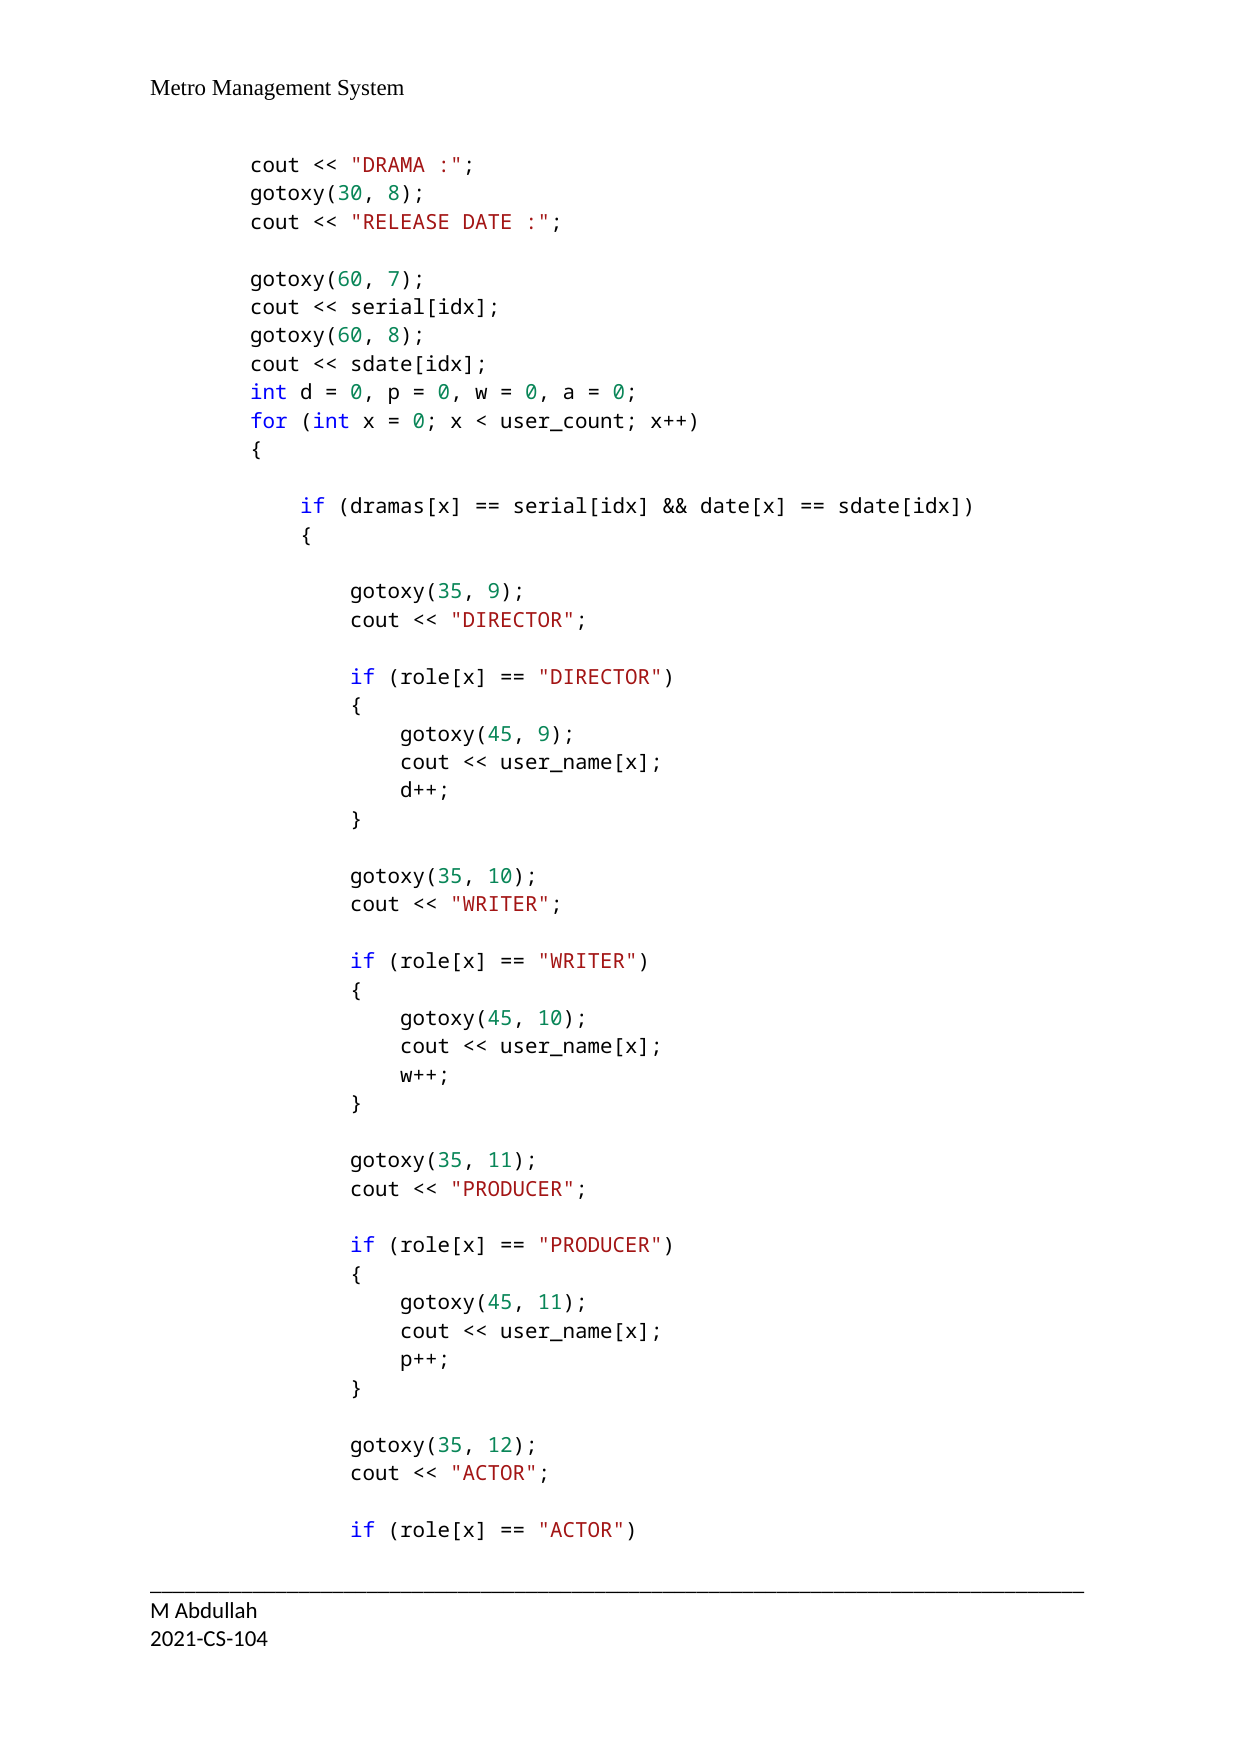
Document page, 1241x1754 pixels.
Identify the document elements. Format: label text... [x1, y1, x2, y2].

text if (role[x] == "ACTOR") [150, 1515, 1090, 1543]
text gotoxy(35, 11); [150, 1145, 1090, 1174]
text gotoxy(35, 12); [150, 1430, 1090, 1458]
text int d = 0, p = 0, w = 0, a = 0; [150, 377, 1090, 406]
text cout << serial[idx]; [150, 292, 1090, 321]
text cout << "ACTOR"; [150, 1458, 1090, 1487]
text cout << "PRODUCER"; [150, 1174, 1090, 1202]
text cout << "DIRECTOR"; [150, 605, 1090, 633]
text { [150, 975, 1090, 1003]
text if (role[x] == "DIRECTOR") [150, 662, 1090, 690]
text for (int x = 0; x < user_count; x++) [150, 406, 1090, 434]
text gotoxy(35, 10); [150, 861, 1090, 889]
text cout << "WRITER"; [150, 889, 1090, 918]
text gotoxy(35, 9); [150, 577, 1090, 605]
text { [150, 434, 1090, 463]
text d++; [150, 776, 1090, 804]
text gotoxy(45, 10); [150, 1003, 1090, 1032]
text gotoxy(45, 9); [150, 719, 1090, 747]
text cout << user_name[x]; [150, 747, 1090, 776]
text p++; [150, 1344, 1090, 1373]
text gotoxy(45, 11); [150, 1287, 1090, 1316]
text w++; [150, 1060, 1090, 1088]
text { [150, 520, 1090, 548]
text gotoxy(60, 8); [150, 321, 1090, 349]
text cout << user_name[x]; [150, 1316, 1090, 1344]
text gotoxy(60, 7); [150, 264, 1090, 292]
text cout << user_name[x]; [150, 1032, 1090, 1060]
text } [150, 804, 1090, 832]
text } [150, 1088, 1090, 1117]
text if (role[x] == "WRITER") [150, 946, 1090, 975]
text cout << "RELEASE DATE :"; [150, 207, 1090, 235]
text cout << "DRAMA :"; [150, 150, 1090, 178]
text { [150, 1259, 1090, 1287]
text if (dramas[x] == serial[idx] && date[x] == sdate[idx]) [150, 491, 1090, 520]
text if (role[x] == "PRODUCER") [150, 1231, 1090, 1259]
text { [150, 690, 1090, 719]
text gotoxy(30, 8); [150, 178, 1090, 207]
text cout << sdate[idx]; [150, 349, 1090, 377]
text } [150, 1373, 1090, 1401]
